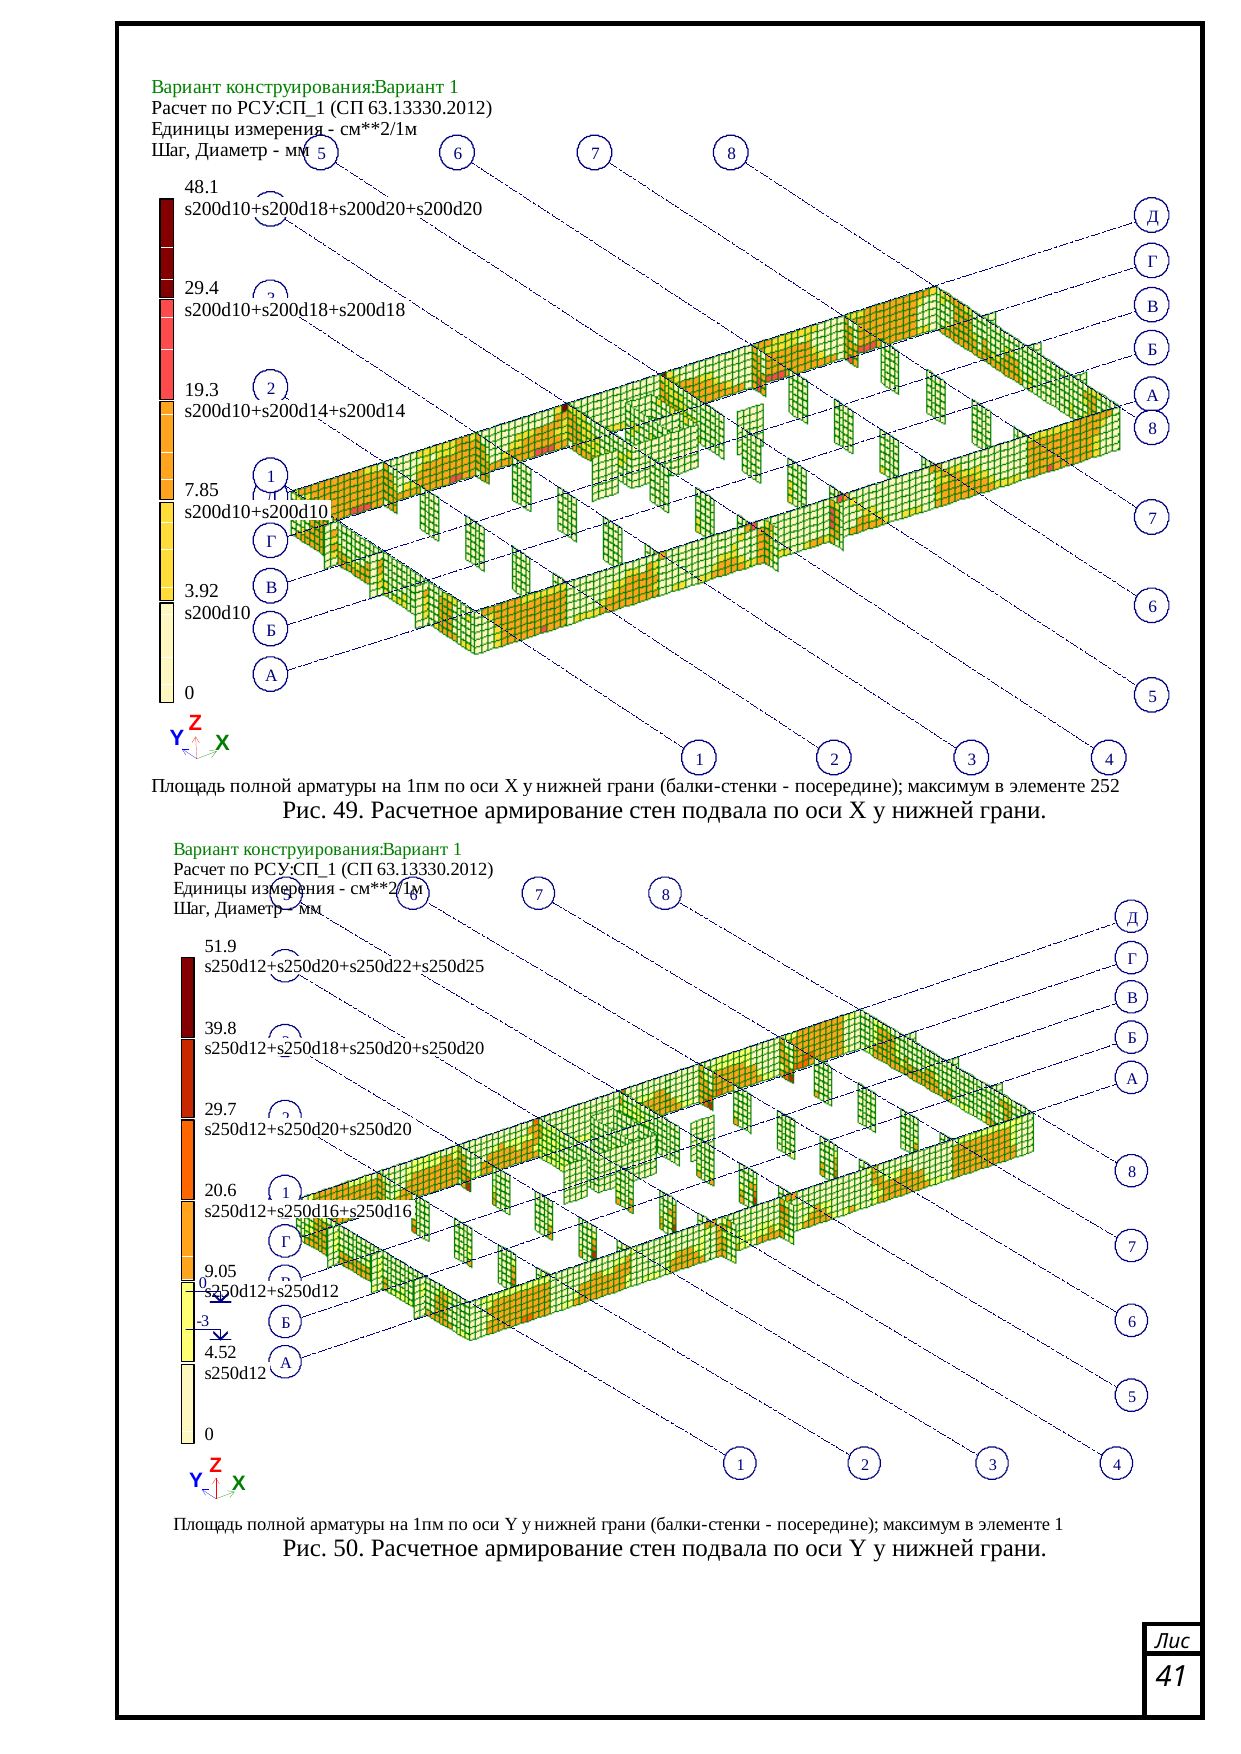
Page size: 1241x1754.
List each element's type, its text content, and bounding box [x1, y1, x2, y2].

text Рис. 49. Расчетное армирование стен подвала по оси Х у нижней грани. [148, 796, 1181, 824]
text Рис. 50. Расчетное армирование стен подвала по оси Y у нижней грани. [148, 1533, 1181, 1562]
